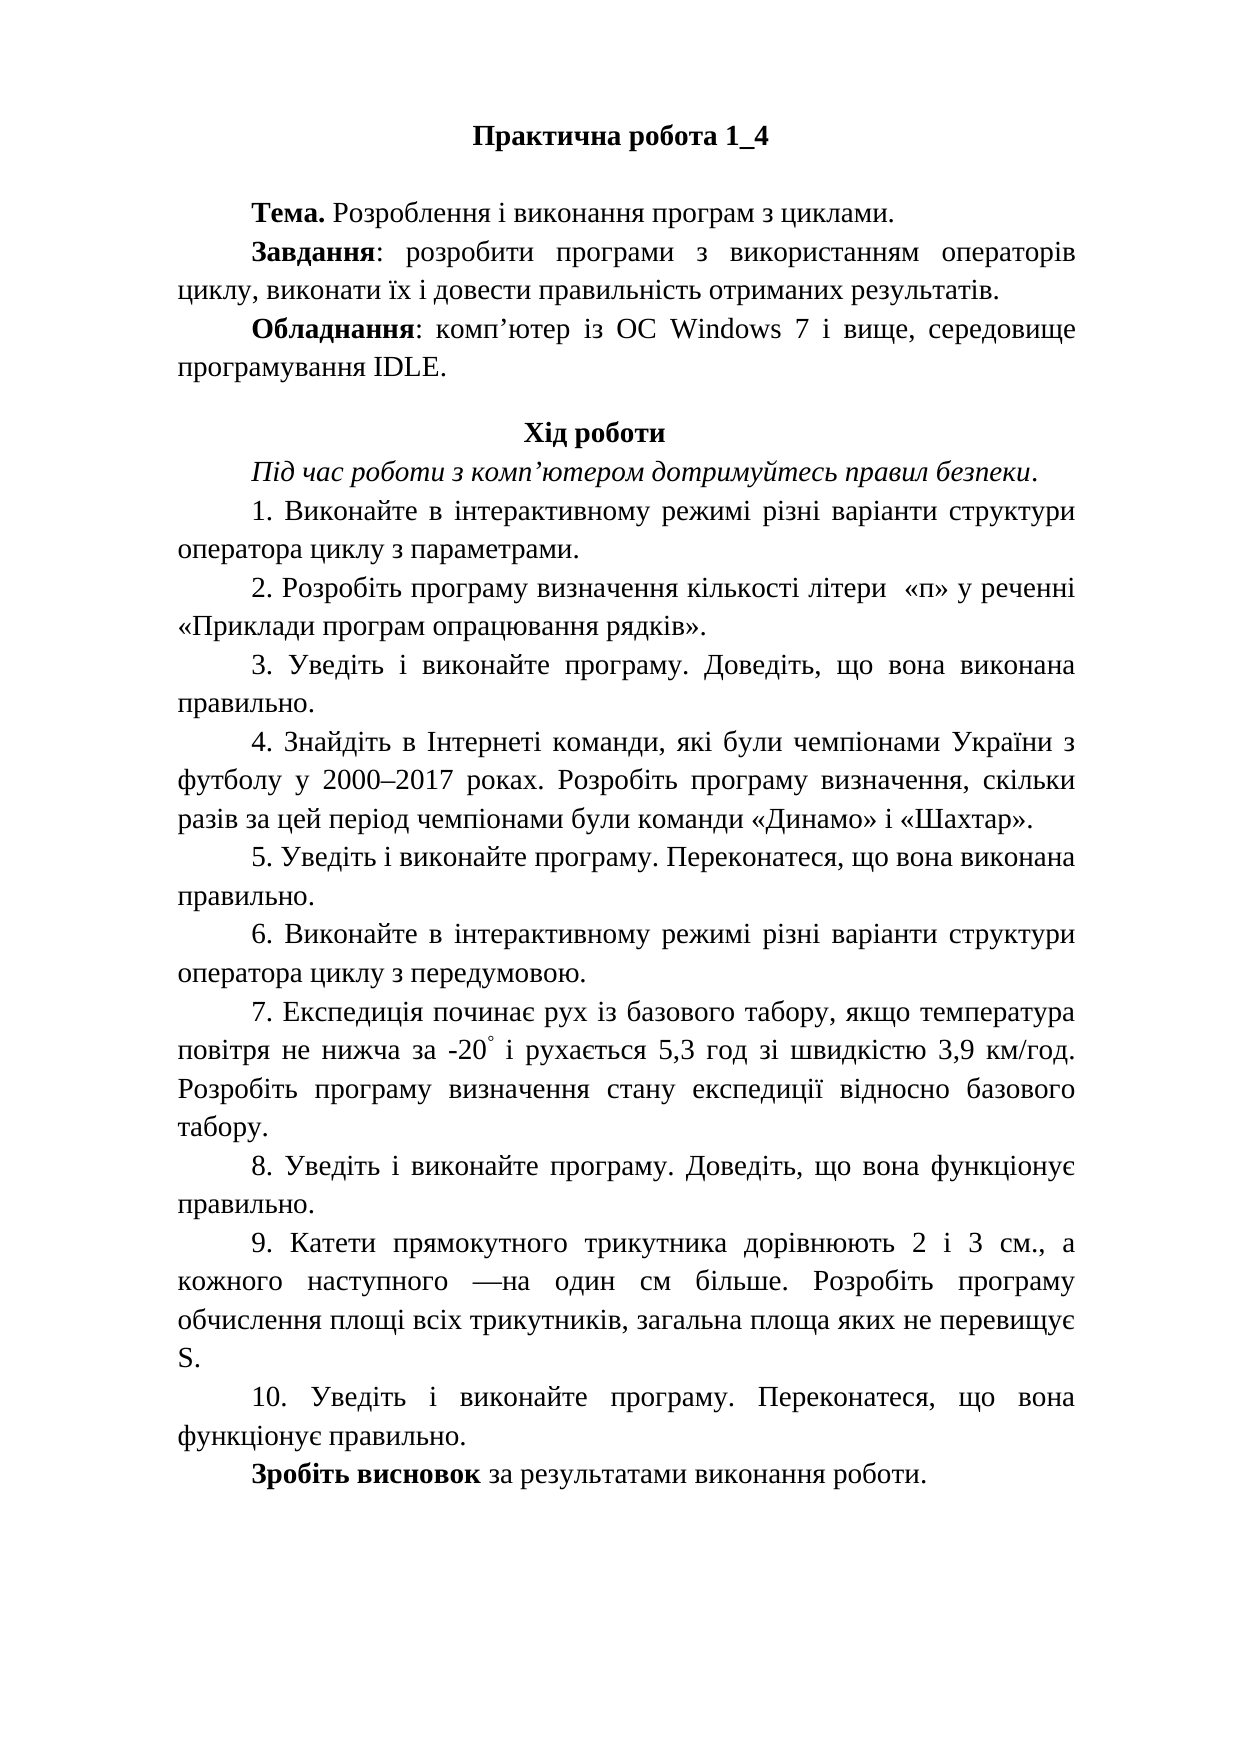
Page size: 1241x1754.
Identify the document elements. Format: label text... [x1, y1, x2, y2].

text 7. Експедиція починає рух із базового табору, якщо температура повітря не нижча за -20° і рухається 5,3 год зі швидкістю 3,9 км/год. Розробіть програму визначення стану експедиції відносно базового табору. [177, 994, 1076, 1143]
text Практична робота 1_4 [398, 118, 1076, 152]
text Хід роботи [398, 416, 1076, 449]
text 4. Знайдіть в Інтернеті команди, які були чемпіонами України з футболу у 2000–2017 роках. Розробіть програму визначення, скільки разів за цей період чемпіонами були команди «Динамо» і «Шахтар». [177, 724, 1076, 834]
text Під час роботи з комп’ютером дотримуйтесь правил безпеки. [177, 454, 1076, 488]
text Завдання: розробити програми з використанням операторів циклу, виконати їх і довести правильність отриманих результатів. [177, 234, 1076, 306]
text 10. Уведіть і виконайте програму. Переконатеся, що вона функціонує правильно. [177, 1379, 1076, 1451]
text 3. Уведіть і виконайте програму. Доведіть, що вона виконана правильно. [177, 647, 1076, 719]
text Обладнання: комп’ютер із ОС Windows 7 і вище, середовище програмування IDLE. [177, 311, 1076, 383]
text 5. Уведіть і виконайте програму. Переконатеся, що вона виконана правильно. [177, 839, 1076, 912]
text 9. Катети прямокутного трикутника дорівнюють 2 і 3 см., а кожного наступного —на один см більше. Розробіть програму обчислення площі всіх трикутників, загальна площа яких не перевищує S. [177, 1225, 1076, 1374]
text Тема. Розроблення і виконання програм з циклами. [177, 195, 1076, 229]
text 1. Виконайте в інтерактивному режимі різні варіанти структури оператора циклу з параметрами. [177, 493, 1076, 565]
text 6. Виконайте в інтерактивному режимі різні варіанти структури оператора циклу з передумовою. [177, 917, 1076, 989]
text 2. Розробіть програму визначення кількості літери «п» у реченні «Приклади програм опрацювання рядків». [177, 570, 1076, 642]
text Зробіть висновок за результатами виконання роботи. [177, 1456, 1076, 1490]
text 8. Уведіть і виконайте програму. Доведіть, що вона функціонує правильно. [177, 1148, 1076, 1220]
